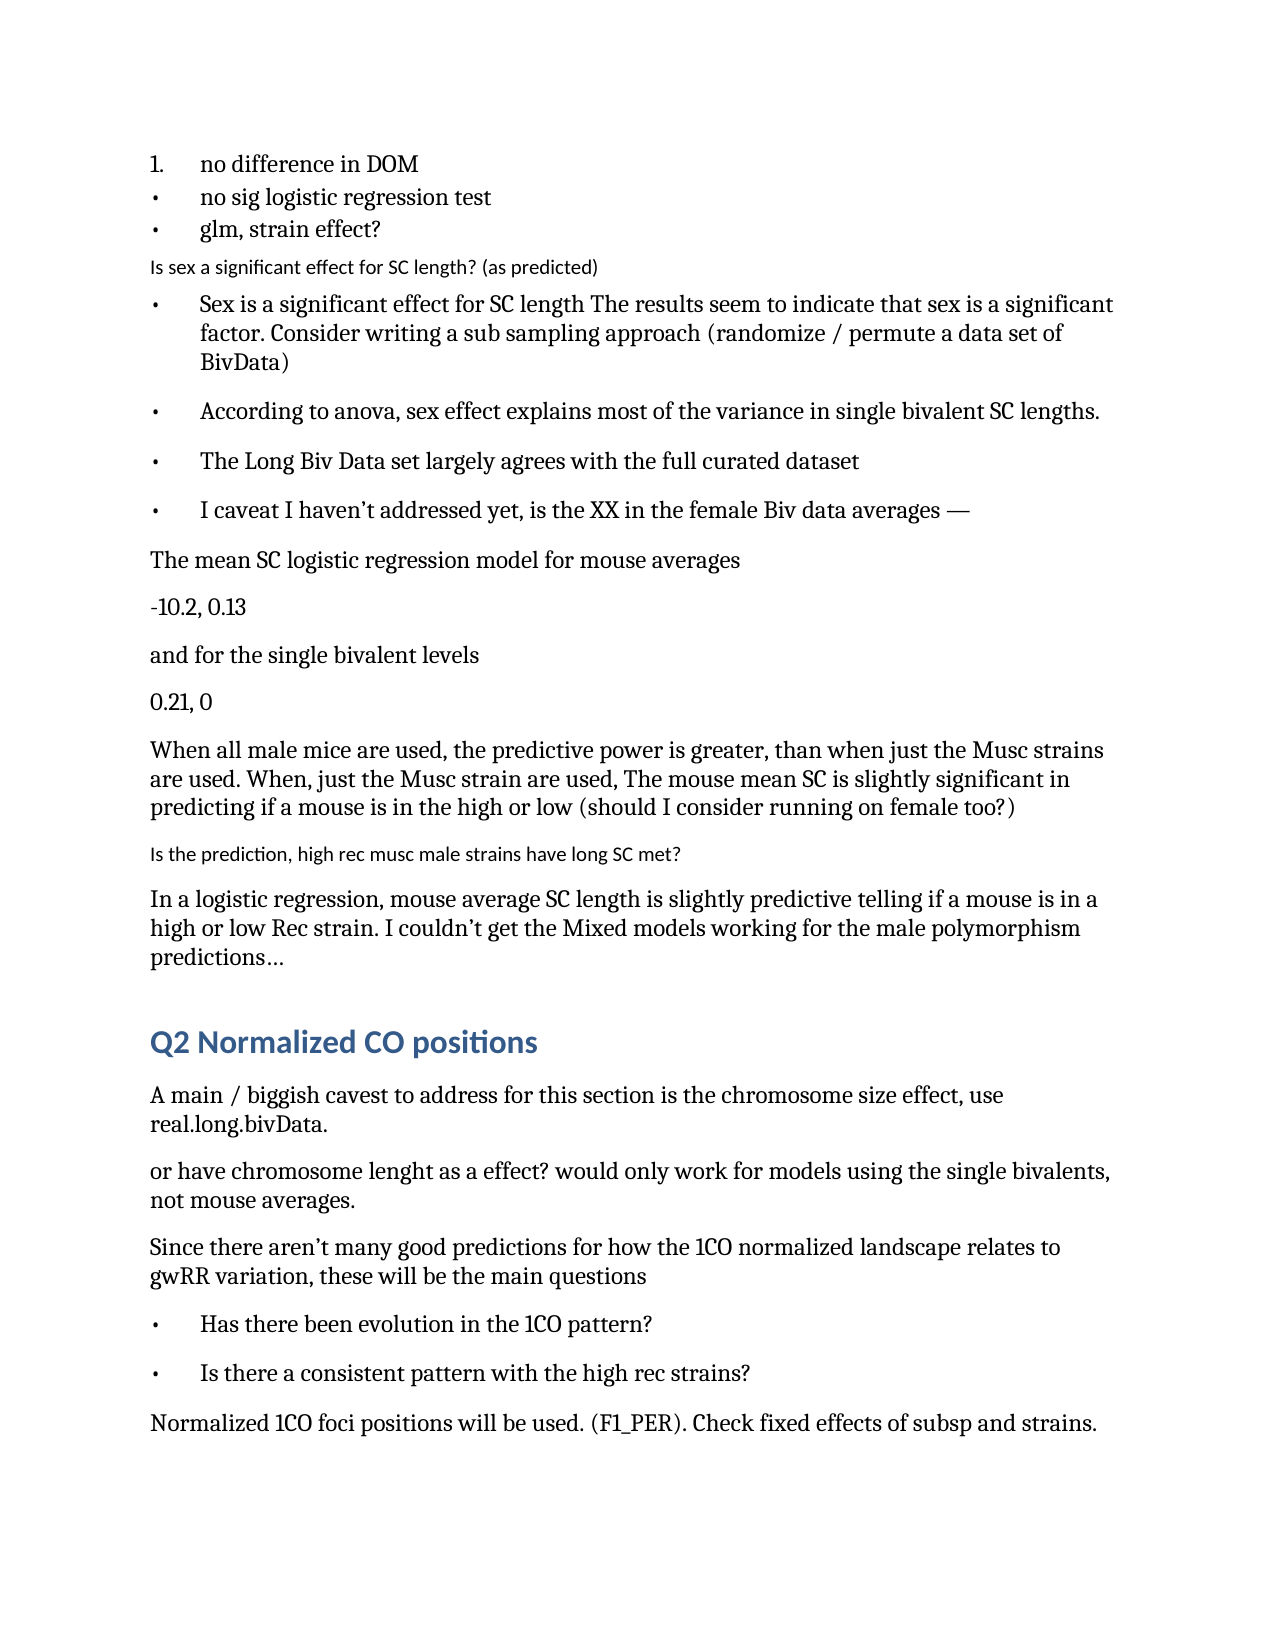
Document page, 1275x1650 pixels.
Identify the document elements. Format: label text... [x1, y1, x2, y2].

list Sex is a significant effect for SC length The results seem to indicate that sex is a significant factor. Consider writing a sub sampling approach (randomize / permute a data set of BivData) [150, 290, 1125, 376]
list Is there a consistent pattern with the high rec strains? [150, 1359, 1125, 1388]
list no difference in DOM [150, 150, 1125, 179]
list Has there been evolution in the 1CO pattern? [150, 1309, 1125, 1338]
list I caveat I haven’t addressed yet, is the XX in the female Biv data averages — [150, 496, 1125, 525]
text When all male mice are used, the predictive power is greater, than when just the Musc strains are used. When, just the Musc strain are used, The mouse mean SC is slightly significant in predicting if a mouse is in the high or low (should I consider running on female too?) [150, 736, 1125, 822]
list no sig logistic regression test [150, 182, 1125, 211]
text Is the prediction, high rec musc male strains have long SC met? [150, 841, 1125, 866]
text The mean SC logistic regression model for mouse averages [150, 546, 1125, 574]
text In a logistic regression, mouse average SC length is slightly predictive telling if a mouse is in a high or low Rec strain. I couldn’t get the Mixed models working for the male polymorphism predictions… [150, 885, 1125, 971]
text Is sex a significant effect for SC length? (as predicted) [150, 254, 1125, 279]
text -10.2, 0.13 [150, 593, 1125, 622]
list The Long Biv Data set largely agrees with the full curated dataset [150, 447, 1125, 475]
text 0.21, 0 [150, 688, 1125, 717]
list glm, strain effect? [150, 215, 1125, 244]
text and for the single bivalent levels [150, 641, 1125, 669]
subtitle Q2 Normalized CO positions [150, 1021, 1125, 1062]
text A main / biggish cavest to address for this section is the chromosome size effect, use real.long.bivData. [150, 1081, 1125, 1138]
text Since there aren’t many good predictions for how the 1CO normalized landscape relates to gwRR variation, these will be the main questions [150, 1233, 1125, 1291]
text Normalized 1CO foci positions will be used. (F1_PER). Check fixed effects of subsp and strains. [150, 1409, 1125, 1437]
text or have chromosome lenght as a effect? would only work for models using the single bivalents, not mouse averages. [150, 1157, 1125, 1214]
list According to anova, sex effect explains most of the variance in single bivalent SC lengths. [150, 397, 1125, 426]
